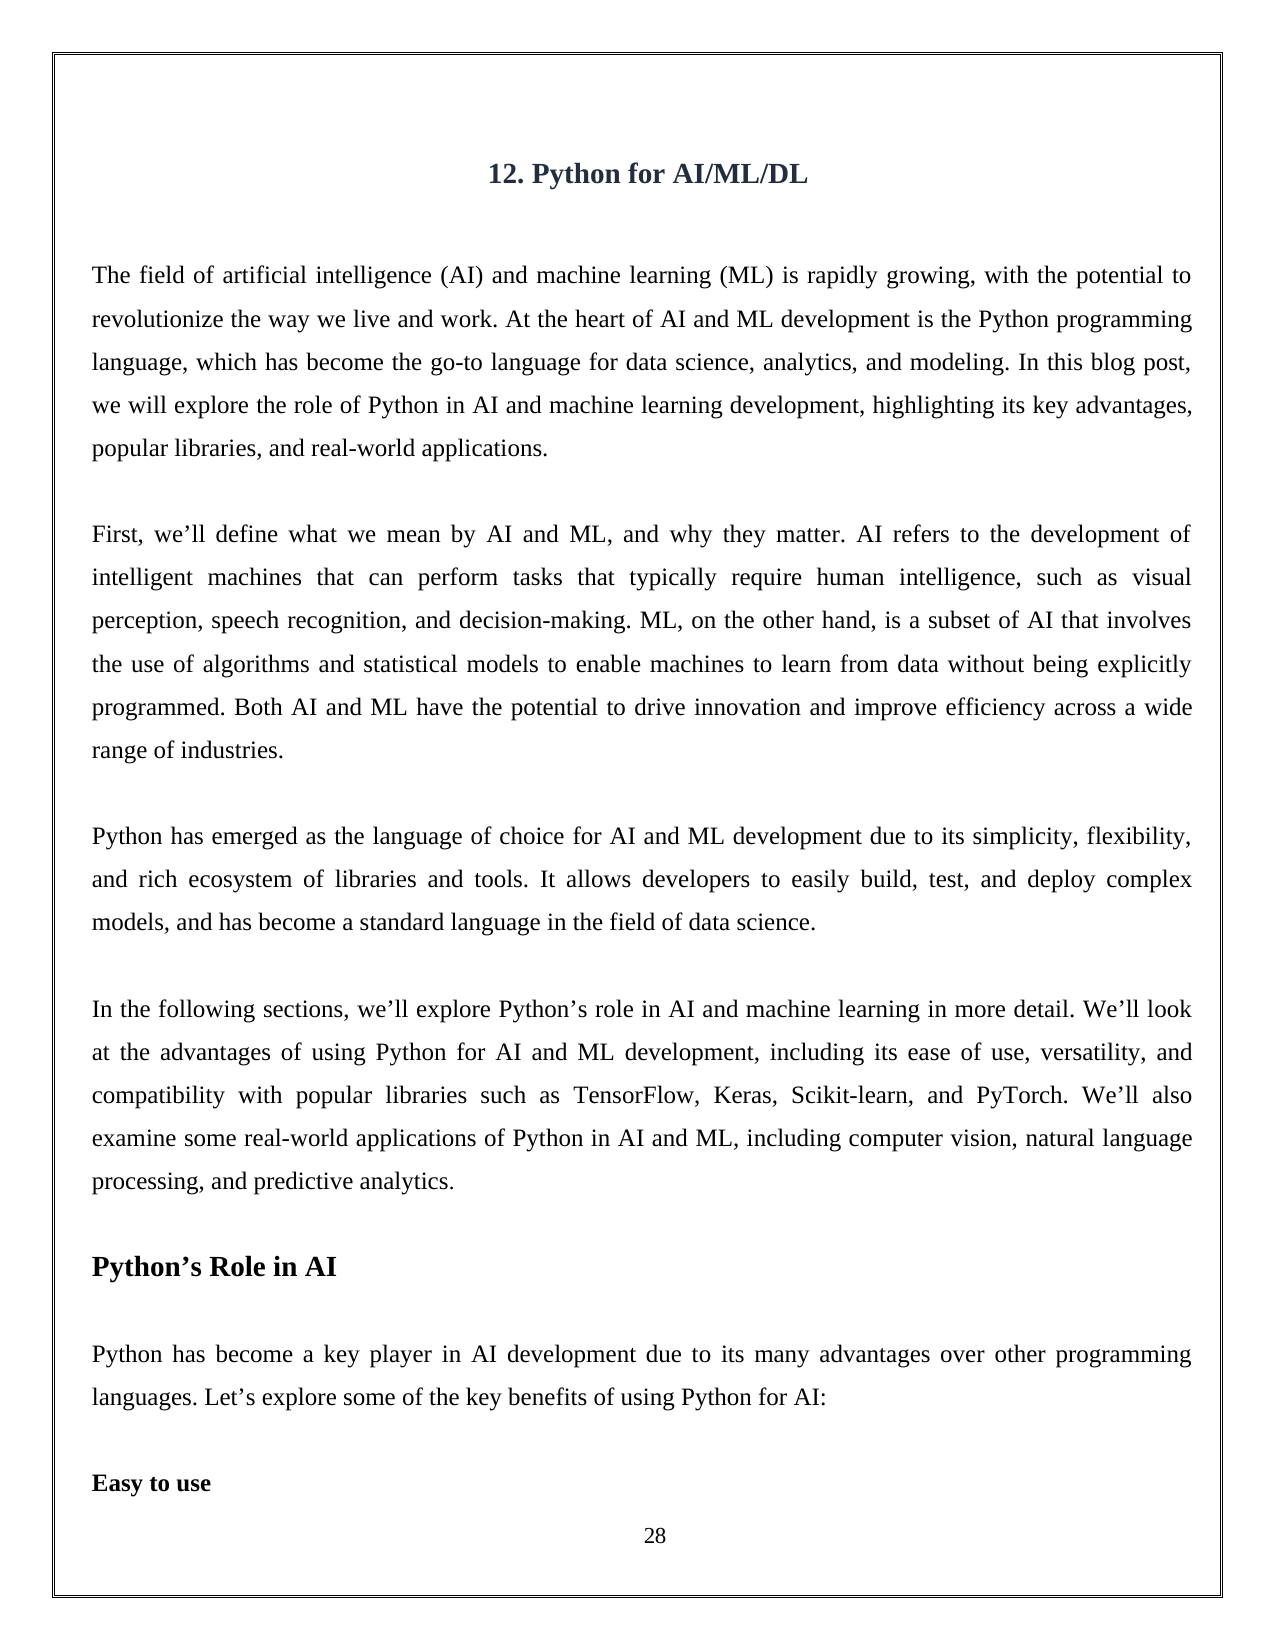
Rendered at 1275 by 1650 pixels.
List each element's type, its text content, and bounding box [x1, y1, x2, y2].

text Python has become a key player in AI development due to its many advantages over other programming languages. Let’s explore some of the key benefits of using Python for AI: [92, 1339, 1194, 1411]
text In the following sections, we’ll explore Python’s role in AI and machine learning in more detail. We’ll look at the advantages of using Python for AI and ML development, including its ease of use, versatility, and compatibility with popular libraries such as TensorFlow, Keras, Scikit-learn, and PyTorch. We’ll also examine some real-world applications of Python in AI and ML, including computer vision, natural language processing, and predictive analytics. [92, 994, 1194, 1195]
text The field of artificial intelligence (AI) and machine learning (ML) is rapidly growing, with the potential to revolutionize the way we live and work. At the heart of AI and ML development is the Python programming language, which has become the go-to language for data science, analytics, and modeling. In this blog post, we will explore the role of Python in AI and machine learning development, highlighting its key advantages, popular libraries, and real-world applications. [92, 261, 1194, 462]
text Python’s Role in AI [92, 1249, 1194, 1282]
text First, we’ll define what we mean by AI and ML, and why they matter. AI refers to the development of intelligent machines that can perform tasks that typically require human intelligence, such as visual perception, speech recognition, and decision-making. ML, on the other hand, is a subset of AI that involves the use of algorithms and statistical models to enable machines to learn from data without being explicitly programmed. Both AI and ML have the potential to drive innovation and improve efficiency across a wide range of industries. [92, 519, 1194, 764]
text Python has emerged as the language of choice for AI and ML development due to its simplicity, flexibility, and rich ecosystem of libraries and tools. It allows developers to easily build, test, and deploy complex models, and has become a standard language in the field of data science. [92, 821, 1194, 936]
text Easy to use [92, 1468, 1194, 1497]
list Python for AI/ML/DL [488, 156, 1194, 190]
